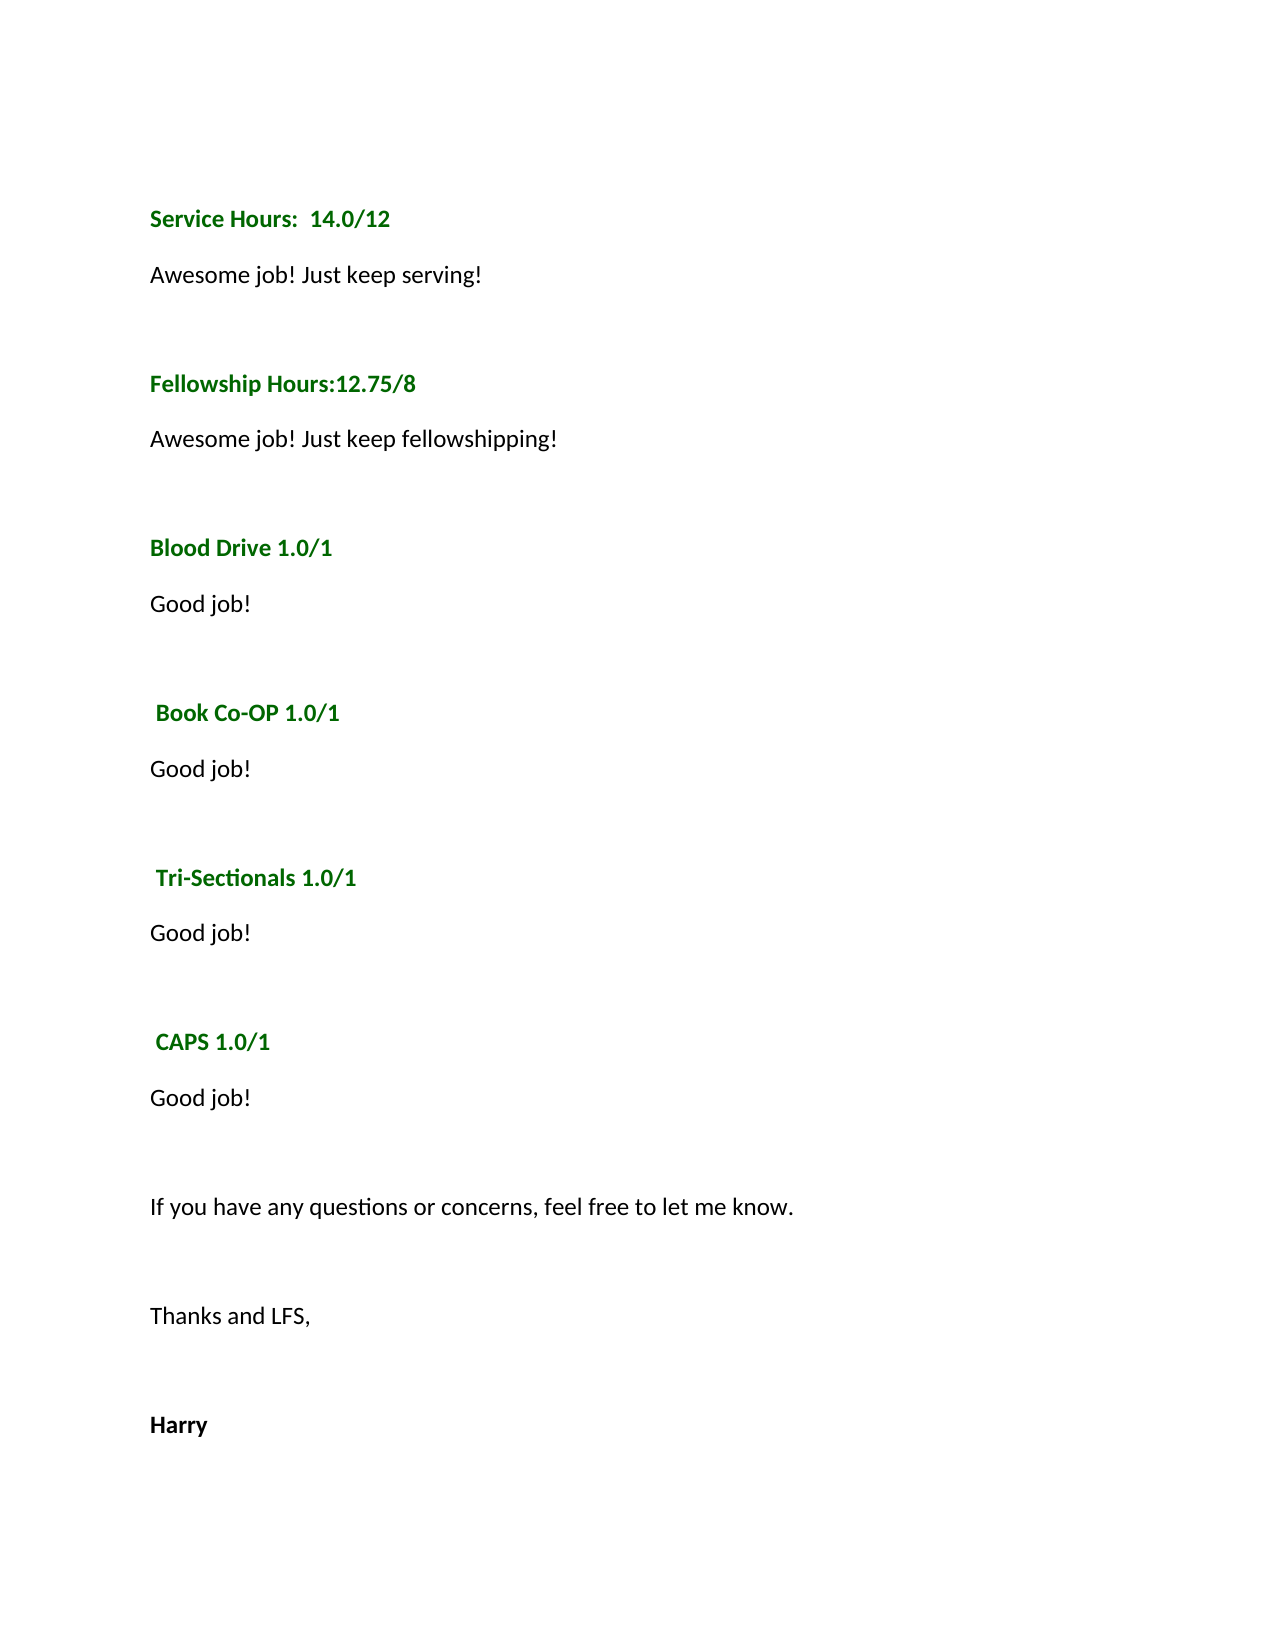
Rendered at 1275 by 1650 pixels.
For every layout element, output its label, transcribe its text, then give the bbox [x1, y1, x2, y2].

text Tri-Sectionals 1.0/1 [150, 862, 1125, 892]
text Blood Drive 1.0/1 [150, 532, 1125, 563]
text Book Co-OP 1.0/1 [150, 697, 1125, 728]
text If you have any questions or concerns, feel free to let me know. [150, 1191, 1125, 1222]
text Harry [150, 1409, 1125, 1439]
text Service Hours: 14.0/12 [150, 203, 1125, 233]
text Good job! [150, 918, 1125, 948]
text Fellowship Hours:12.75/8 [150, 368, 1125, 398]
text Awesome job! Just keep fellowshipping! [150, 423, 1125, 454]
text Awesome job! Just keep serving! [150, 259, 1125, 289]
text Good job! [150, 1082, 1125, 1113]
text Good job! [150, 588, 1125, 619]
text Good job! [150, 753, 1125, 783]
text CAPS 1.0/1 [150, 1026, 1125, 1057]
text Thanks and LFS, [150, 1300, 1125, 1331]
